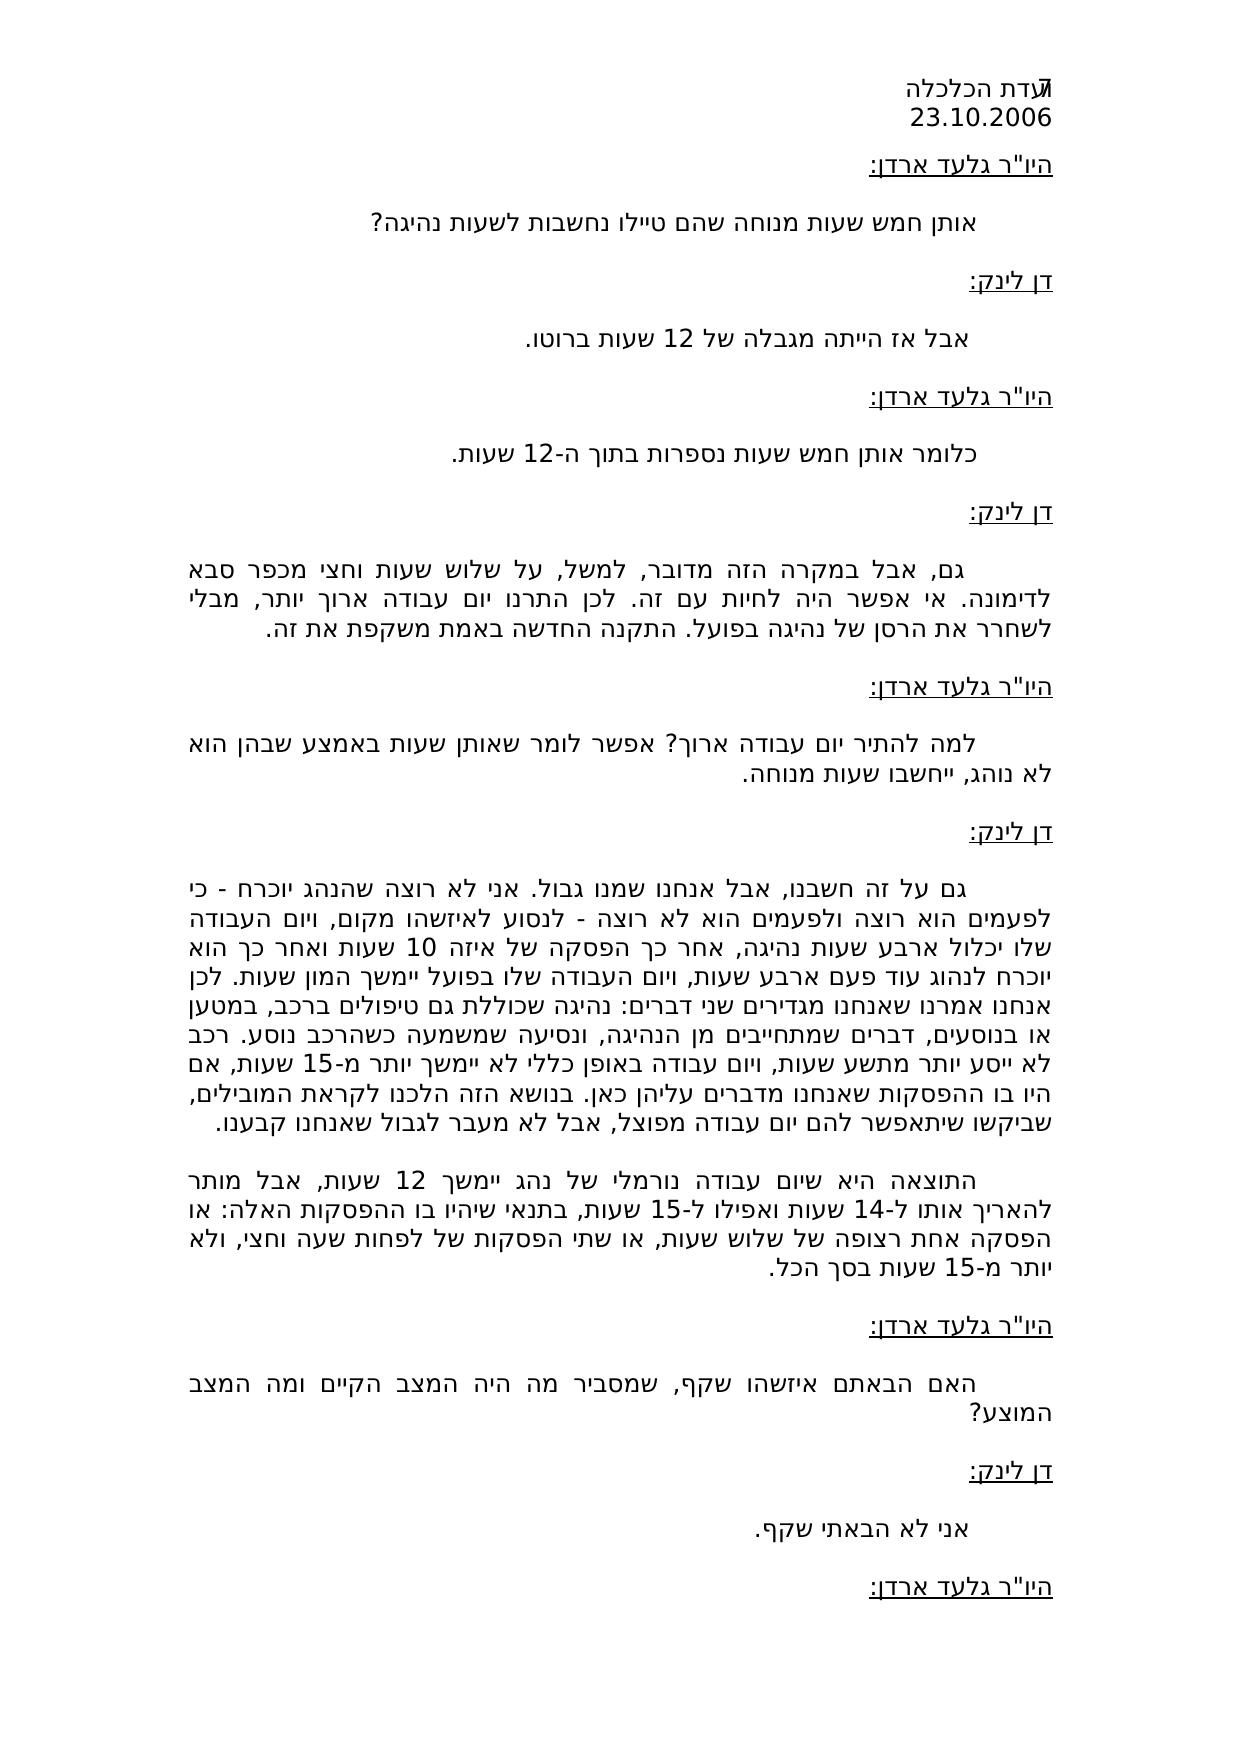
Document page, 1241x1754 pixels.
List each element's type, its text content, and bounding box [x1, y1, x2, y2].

text כלומר אותן חמש שעות נספרות בתוך ה-12 שעות. [187, 439, 1053, 469]
text דן לינק: [187, 266, 1053, 295]
text היו"ר גלעד ארדן: [187, 1311, 1053, 1340]
text למה להתיר יום עבודה ארוך? אפשר לומר שאותן שעות באמצע שבהן הוא לא נוהג, ייחשבו שעות מנוחה. [187, 729, 1053, 788]
text דן לינק: [187, 817, 1053, 846]
text דן לינק: [187, 497, 1053, 527]
text גם על זה חשבנו, אבל אנחנו שמנו גבול. אני לא רוצה שהנהג יוכרח - כי לפעמים הוא רוצה ולפעמים הוא לא רוצה - לנסוע לאיזשהו מקום, ויום העבודה שלו יכלול ארבע שעות נהיגה, אחר כך הפסקה של איזה 10 שעות ואחר כך הוא יוכרח לנהוג עוד פעם ארבע שעות, ויום העבודה שלו בפועל יימשך המון שעות. לכן אנחנו אמרנו שאנחנו מגדירים שני דברים: נהיגה שכוללת גם טיפולים ברכב, במטען או בנוסעים, דברים שמתחייבים מן הנהיגה, ונסיעה שמשמעה כשהרכב נוסע. רכב לא ייסע יותר מתשע שעות, ויום עבודה באופן כללי לא יימשך יותר מ-15 שעות, אם היו בו ההפסקות שאנחנו מדברים עליהן כאן. בנושא הזה הלכנו לקראת המובילים, שביקשו שיתאפשר להם יום עבודה מפוצל, אבל לא מעבר לגבול שאנחנו קבענו. [187, 874, 1053, 1137]
text היו"ר גלעד ארדן: [187, 1572, 1053, 1601]
text גם, אבל במקרה הזה מדובר, למשל, על שלוש שעות וחצי מכפר סבא לדימונה. אי אפשר היה לחיות עם זה. לכן התרנו יום עבודה ארוך יותר, מבלי לשחרר את הרסן של נהיגה בפועל. התקנה החדשה באמת משקפת את זה. [187, 555, 1053, 643]
text היו"ר גלעד ארדן: [187, 382, 1053, 411]
text דן לינק: [187, 1456, 1053, 1485]
text היו"ר גלעד ארדן: [187, 150, 1053, 179]
text אבל אז הייתה מגבלה של 12 שעות ברוטו. [187, 324, 1053, 353]
text היו"ר גלעד ארדן: [187, 672, 1053, 701]
text התוצאה היא שיום עבודה נורמלי של נהג יימשך 12 שעות, אבל מותר להאריך אותו ל-14 שעות ואפילו ל-15 שעות, בתנאי שיהיו בו ההפסקות האלה: או הפסקה אחת רצופה של שלוש שעות, או שתי הפסקות של לפחות שעה וחצי, ולא יותר מ-15 שעות בסך הכל. [187, 1166, 1053, 1282]
text האם הבאתם איזשהו שקף, שמסביר מה היה המצב הקיים ומה המצב המוצע? [187, 1369, 1053, 1427]
text אותן חמש שעות מנוחה שהם טיילו נחשבות לשעות נהיגה? [187, 208, 1053, 237]
text אני לא הבאתי שקף. [187, 1514, 1053, 1543]
